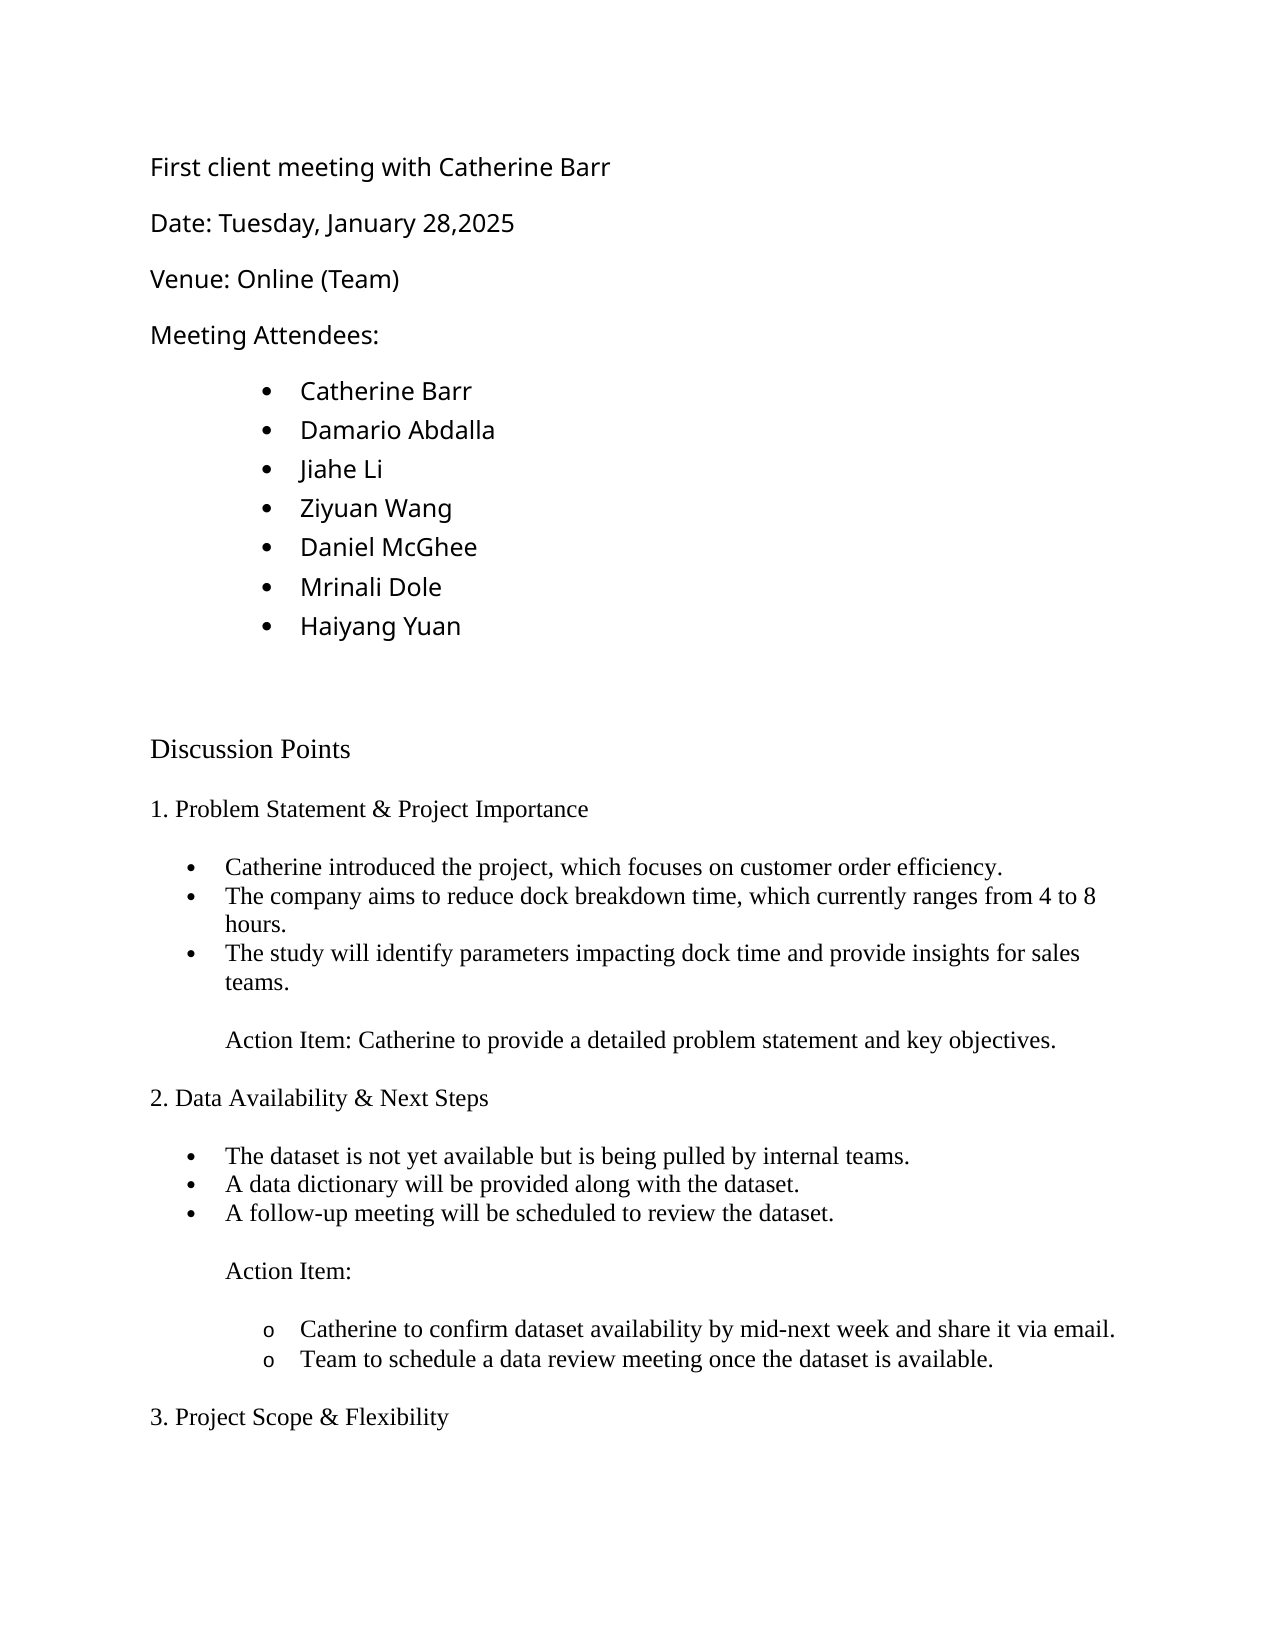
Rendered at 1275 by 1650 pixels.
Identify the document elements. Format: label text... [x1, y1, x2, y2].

list The study will identify parameters impacting dock time and provide insights for sales teams. [187, 938, 1125, 996]
text Action Item: [225, 1256, 1125, 1285]
list Catherine introduced the project, which focuses on customer order efficiency. [187, 852, 1125, 881]
list Team to schedule a data review meeting once the dataset is available. [262, 1344, 1125, 1373]
list Ziyuan Wang [262, 491, 1125, 525]
list Mrinali Dole [262, 569, 1125, 603]
text 1. Problem Statement & Project Importance [150, 794, 1125, 823]
list The company aims to reduce dock breakdown time, which currently ranges from 4 to 8 hours. [187, 881, 1125, 938]
text Action Item: Catherine to provide a detailed problem statement and key objectives. [225, 1025, 1125, 1054]
text 2. Data Availability & Next Steps [150, 1083, 1125, 1112]
text Meeting Attendees: [150, 317, 1125, 352]
list Catherine Barr [262, 373, 1125, 407]
list A data dictionary will be provided along with the dataset. [187, 1169, 1125, 1198]
list Daniel McGhee [262, 530, 1125, 564]
list Catherine to confirm dataset availability by mid-next week and share it via email. [262, 1314, 1125, 1344]
text Date: Tuesday, January 28,2025 [150, 206, 1125, 240]
list Haiyang Yuan [262, 608, 1125, 642]
list Jiahe Li [262, 452, 1125, 486]
list A follow-up meeting will be scheduled to review the dataset. [187, 1198, 1125, 1227]
list The dataset is not yet available but is being pulled by internal teams. [187, 1141, 1125, 1169]
text 3. Project Scope & Flexibility [150, 1402, 1125, 1431]
text First client meeting with Catherine Barr [150, 150, 1125, 184]
list Damario Abdalla [262, 412, 1125, 447]
text Venue: Online (Team) [150, 262, 1125, 296]
text Discussion Points [150, 732, 1125, 765]
